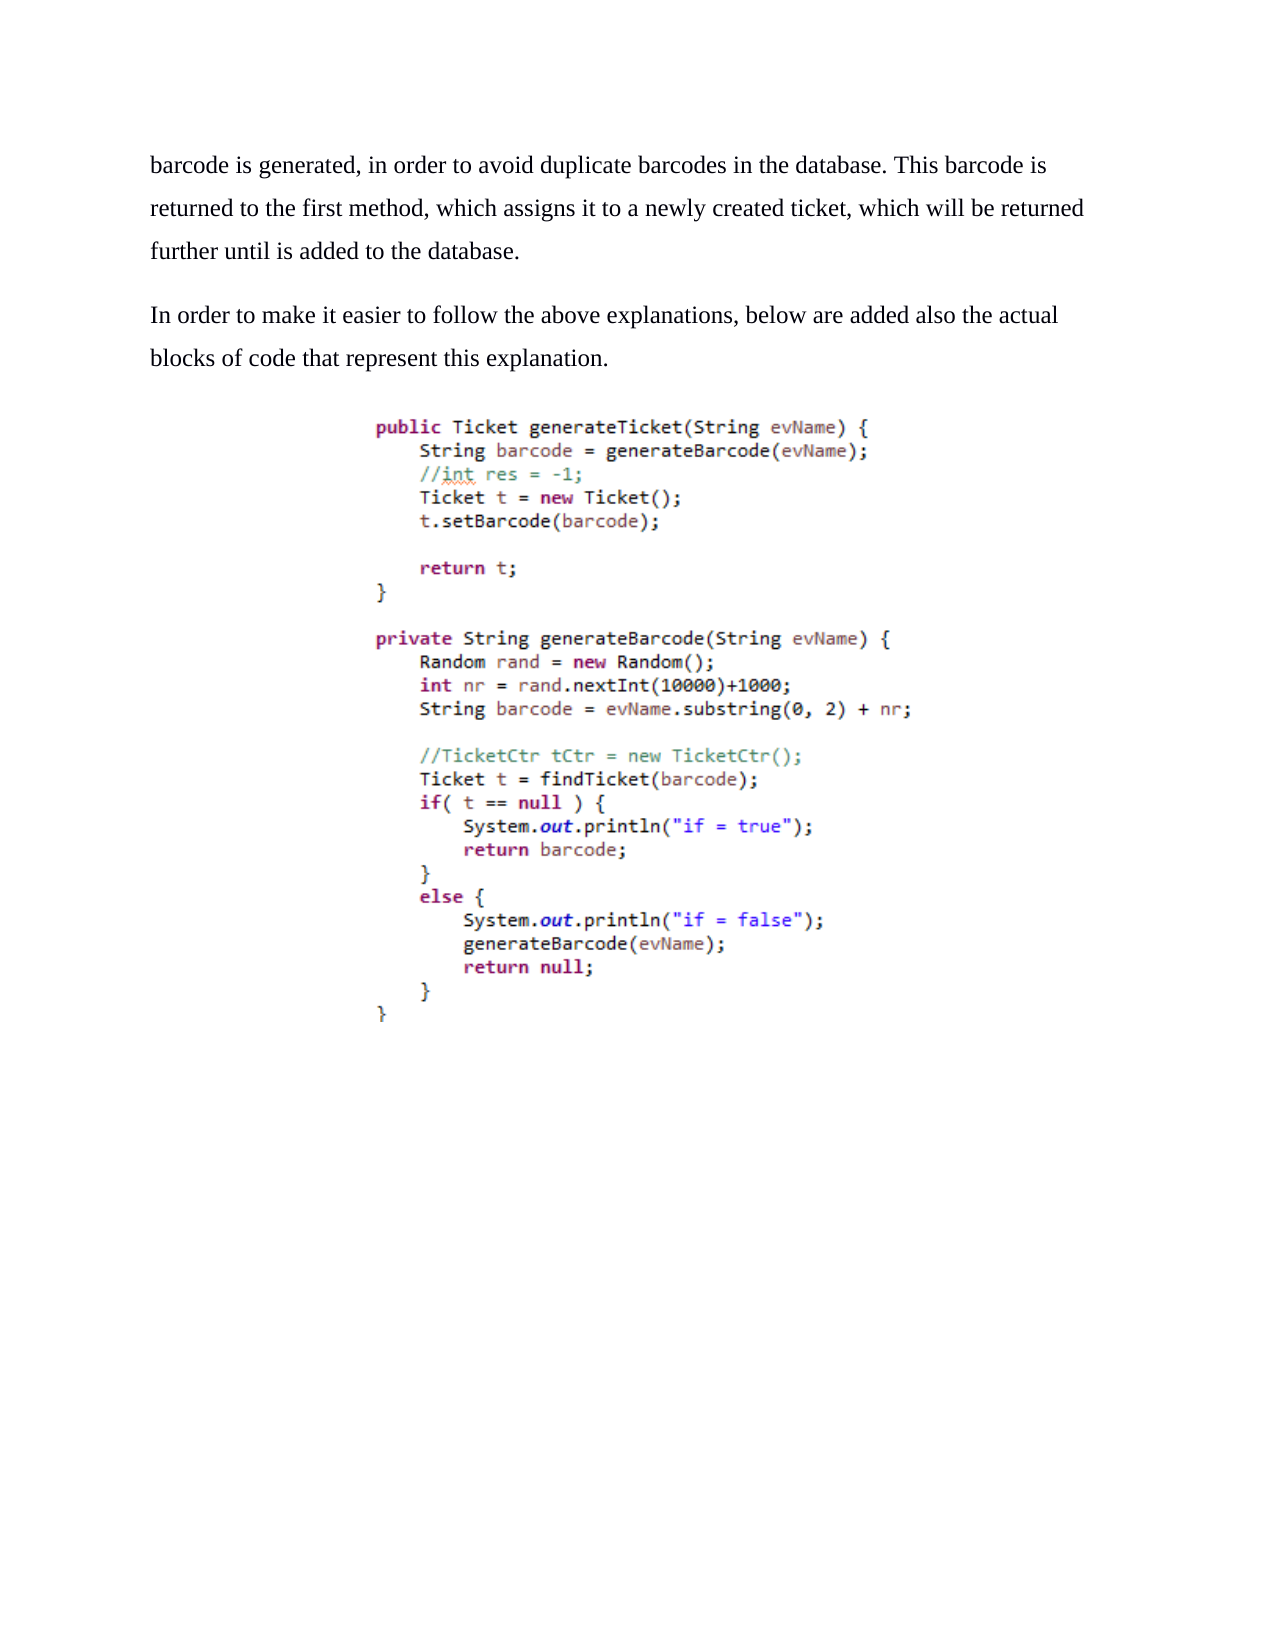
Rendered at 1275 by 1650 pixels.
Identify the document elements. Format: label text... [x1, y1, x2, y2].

text In order to make it easier to follow the above explanations, below are added also the actual blocks of code that represent this explanation. [150, 300, 1125, 372]
picture [354, 407, 921, 1022]
